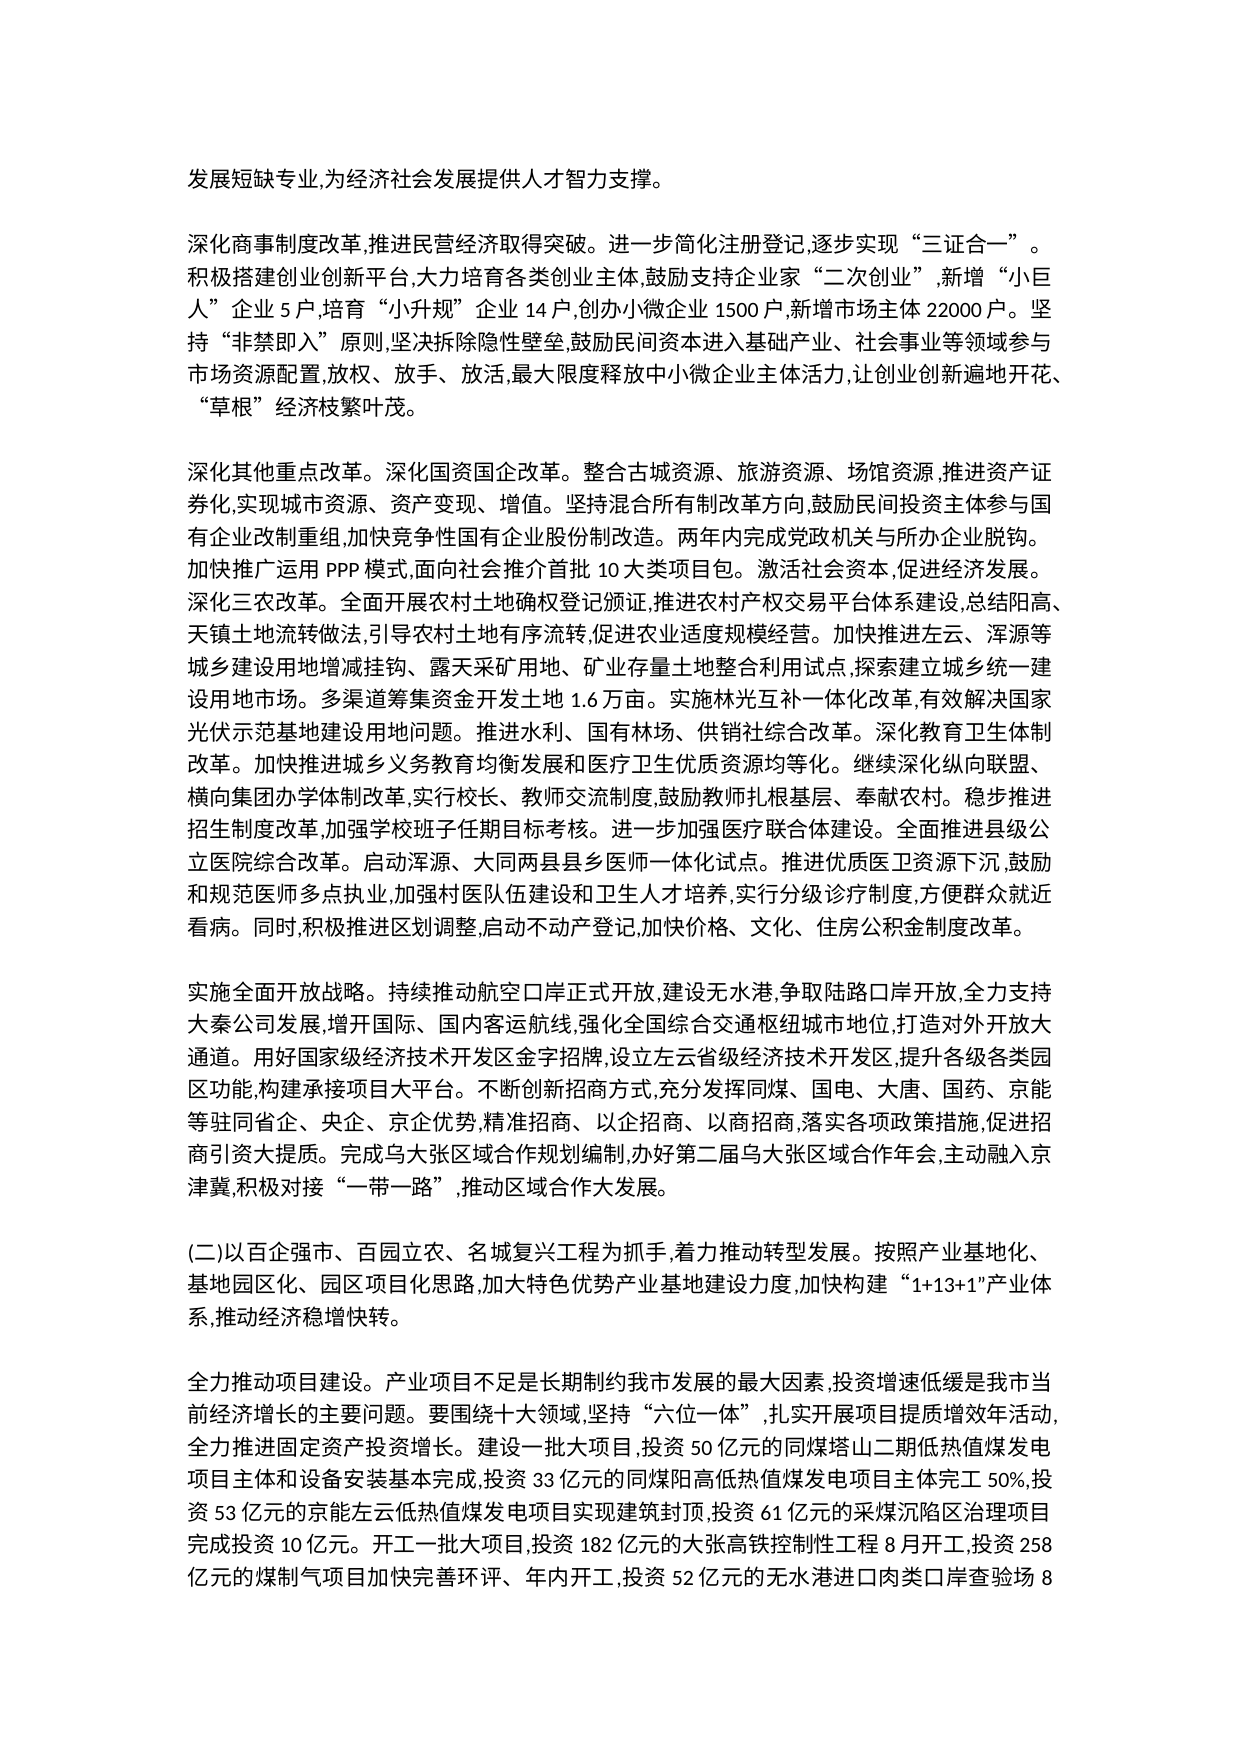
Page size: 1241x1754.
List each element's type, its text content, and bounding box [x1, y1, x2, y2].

text 实施全面开放战略。持续推动航空口岸正式开放,建设无水港,争取陆路口岸开放,全力支持大秦公司发展,增开国际、国内客运航线,强化全国综合交通枢纽城市地位,打造对外开放大通道。用好国家级经济技术开发区金字招牌,设立左云省级经济技术开发区,提升各级各类园区功能,构建承接项目大平台。不断创新招商方式,充分发挥同煤、国电、大唐、国药、京能等驻同省企、央企、京企优势,精准招商、以企招商、以商招商,落实各项政策措施,促进招商引资大提质。完成乌大张区域合作规划编制,办好第二届乌大张区域合作年会,主动融入京津冀,积极对接“一带一路”,推动区域合作大发展。 [187, 974, 1053, 1202]
text 深化其他重点改革。深化国资国企改革。整合古城资源、旅游资源、场馆资源,推进资产证券化,实现城市资源、资产变现、增值。坚持混合所有制改革方向,鼓励民间投资主体参与国有企业改制重组,加快竞争性国有企业股份制改造。两年内完成党政机关与所办企业脱钩。加快推广运用PPP模式,面向社会推介首批10大类项目包。激活社会资本,促进经济发展。深化三农改革。全面开展农村土地确权登记颁证,推进农村产权交易平台体系建设,总结阳高、天镇土地流转做法,引导农村土地有序流转,促进农业适度规模经营。加快推进左云、浑源等城乡建设用地增减挂钩、露天采矿用地、矿业存量土地整合利用试点,探索建立城乡统一建设用地市场。多渠道筹集资金开发土地1.6万亩。实施林光互补一体化改革,有效解决国家光伏示范基地建设用地问题。推进水利、国有林场、供销社综合改革。深化教育卫生体制改革。加快推进城乡义务教育均衡发展和医疗卫生优质资源均等化。继续深化纵向联盟、横向集团办学体制改革,实行校长、教师交流制度,鼓励教师扎根基层、奉献农村。稳步推进招生制度改革,加强学校班子任期目标考核。进一步加强医疗联合体建设。全面推进县级公立医院综合改革。启动浑源、大同两县县乡医师一体化试点。推进优质医卫资源下沉,鼓励和规范医师多点执业,加强村医队伍建设和卫生人才培养,实行分级诊疗制度,方便群众就近看病。同时,积极推进区划调整,启动不动产登记,加快价格、文化、住房公积金制度改革。 [187, 454, 1053, 942]
text (二)以百企强市、百园立农、名城复兴工程为抓手,着力推动转型发展。按照产业基地化、基地园区化、园区项目化思路,加大特色优势产业基地建设力度,加快构建“1+13+1”产业体系,推动经济稳增快转。 [187, 1234, 1053, 1332]
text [187, 1364, 1053, 1592]
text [187, 162, 1053, 194]
text 深化商事制度改革,推进民营经济取得突破。进一步简化注册登记,逐步实现“三证合一”。积极搭建创业创新平台,大力培育各类创业主体,鼓励支持企业家“二次创业”,新增“小巨人”企业5户,培育“小升规”企业14户,创办小微企业1500户,新增市场主体22000户。坚持“非禁即入”原则,坚决拆除隐性壁垒,鼓励民间资本进入基础产业、社会事业等领域参与市场资源配置,放权、放手、放活,最大限度释放中小微企业主体活力,让创业创新遍地开花、“草根”经济枝繁叶茂。 [187, 227, 1053, 422]
